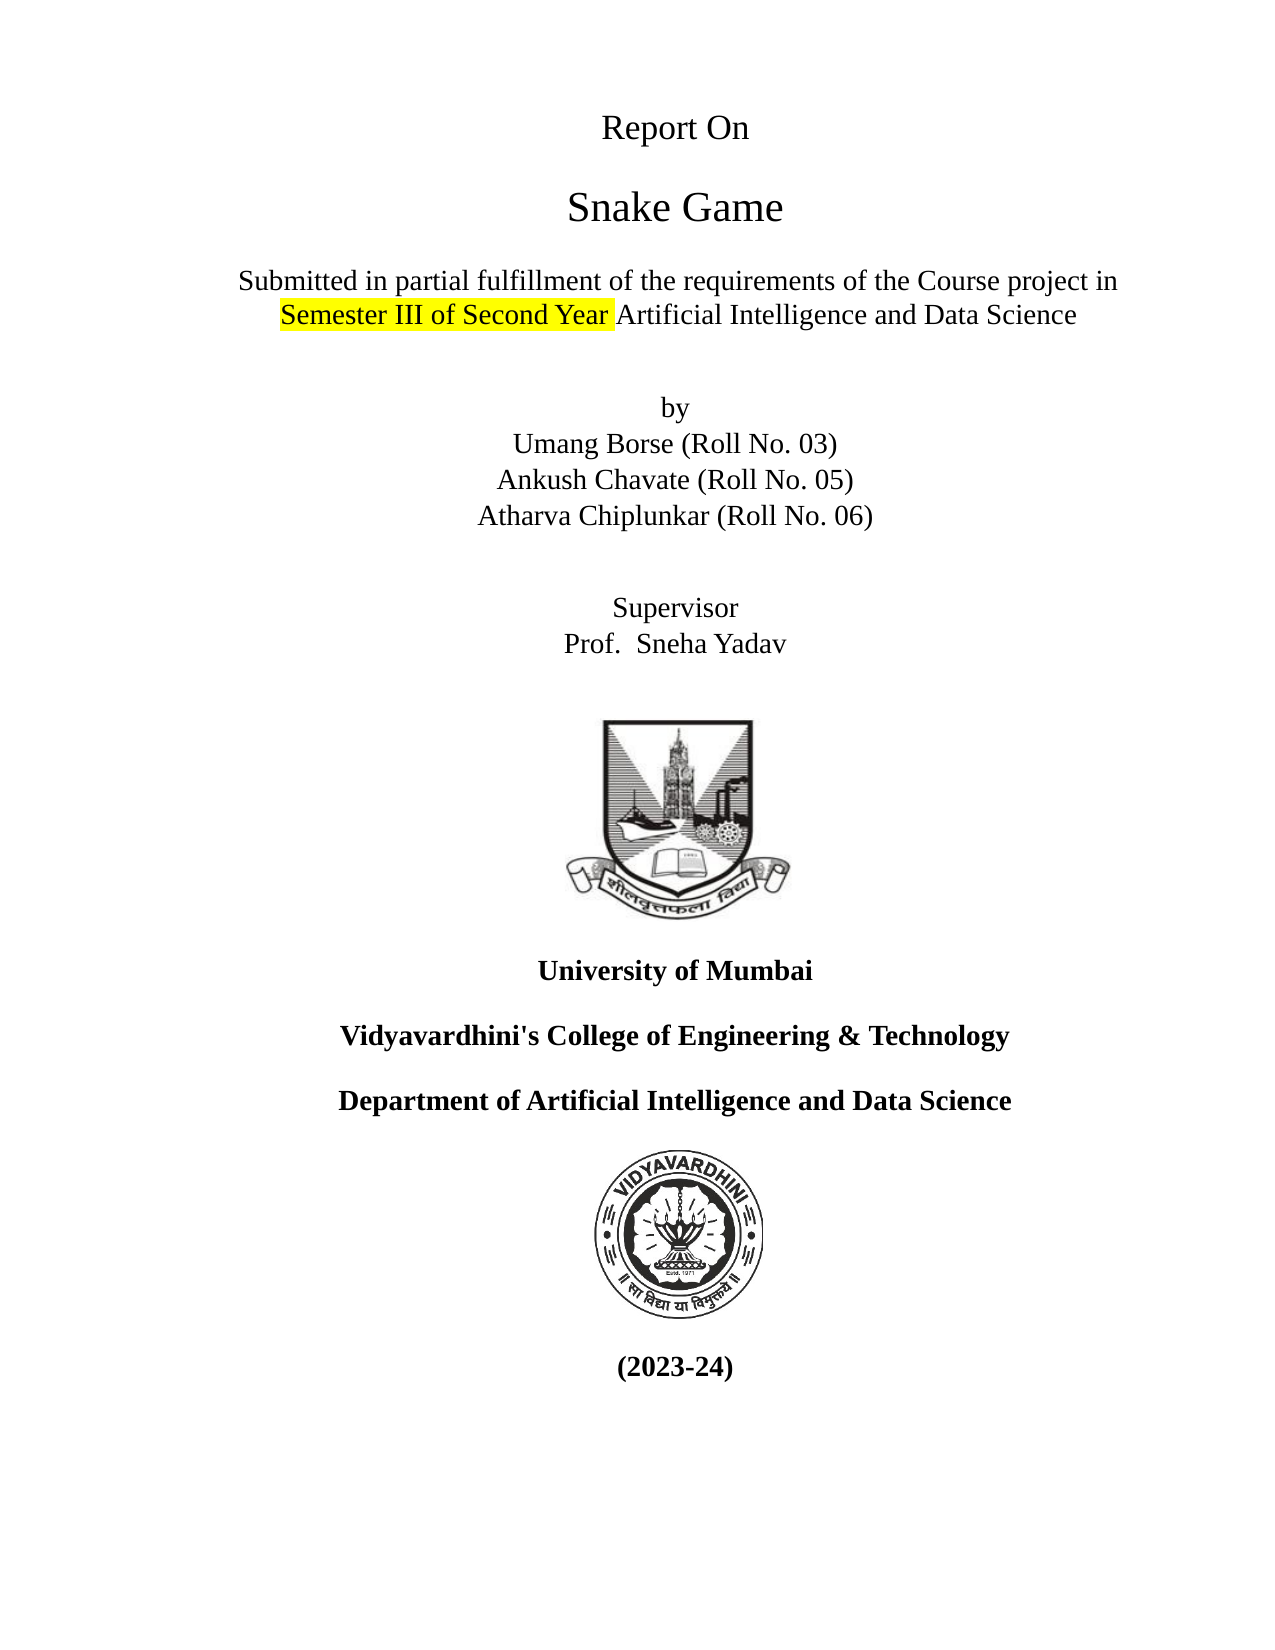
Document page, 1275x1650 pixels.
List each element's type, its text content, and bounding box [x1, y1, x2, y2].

text Submitted in partial fulfillment of the requirements of the Course project in Semester III of Second Year Artificial Intelligence and Data Science [223, 263, 1132, 331]
text Ankush Chavate (Roll No. 05) [223, 462, 1127, 495]
text by [223, 390, 1127, 424]
text Atharva Chiplunkar (Roll No. 06) [223, 498, 1127, 531]
picture [564, 718, 793, 922]
subtitle Department of Artificial Intelligence and Data Science [223, 1083, 1127, 1117]
text Prof. Sneha Yadav [223, 626, 1127, 660]
text Vidyavardhini's College of Engineering & Technology [223, 1018, 1126, 1052]
text Umang Borse (Roll No. 03) [223, 426, 1127, 459]
text Report On [223, 106, 1127, 147]
text Snake Game [223, 182, 1127, 231]
picture [594, 1150, 763, 1319]
text University of Mumbai [223, 953, 1127, 987]
text Supervisor [223, 590, 1127, 624]
text (2023-24) [223, 1349, 1127, 1383]
